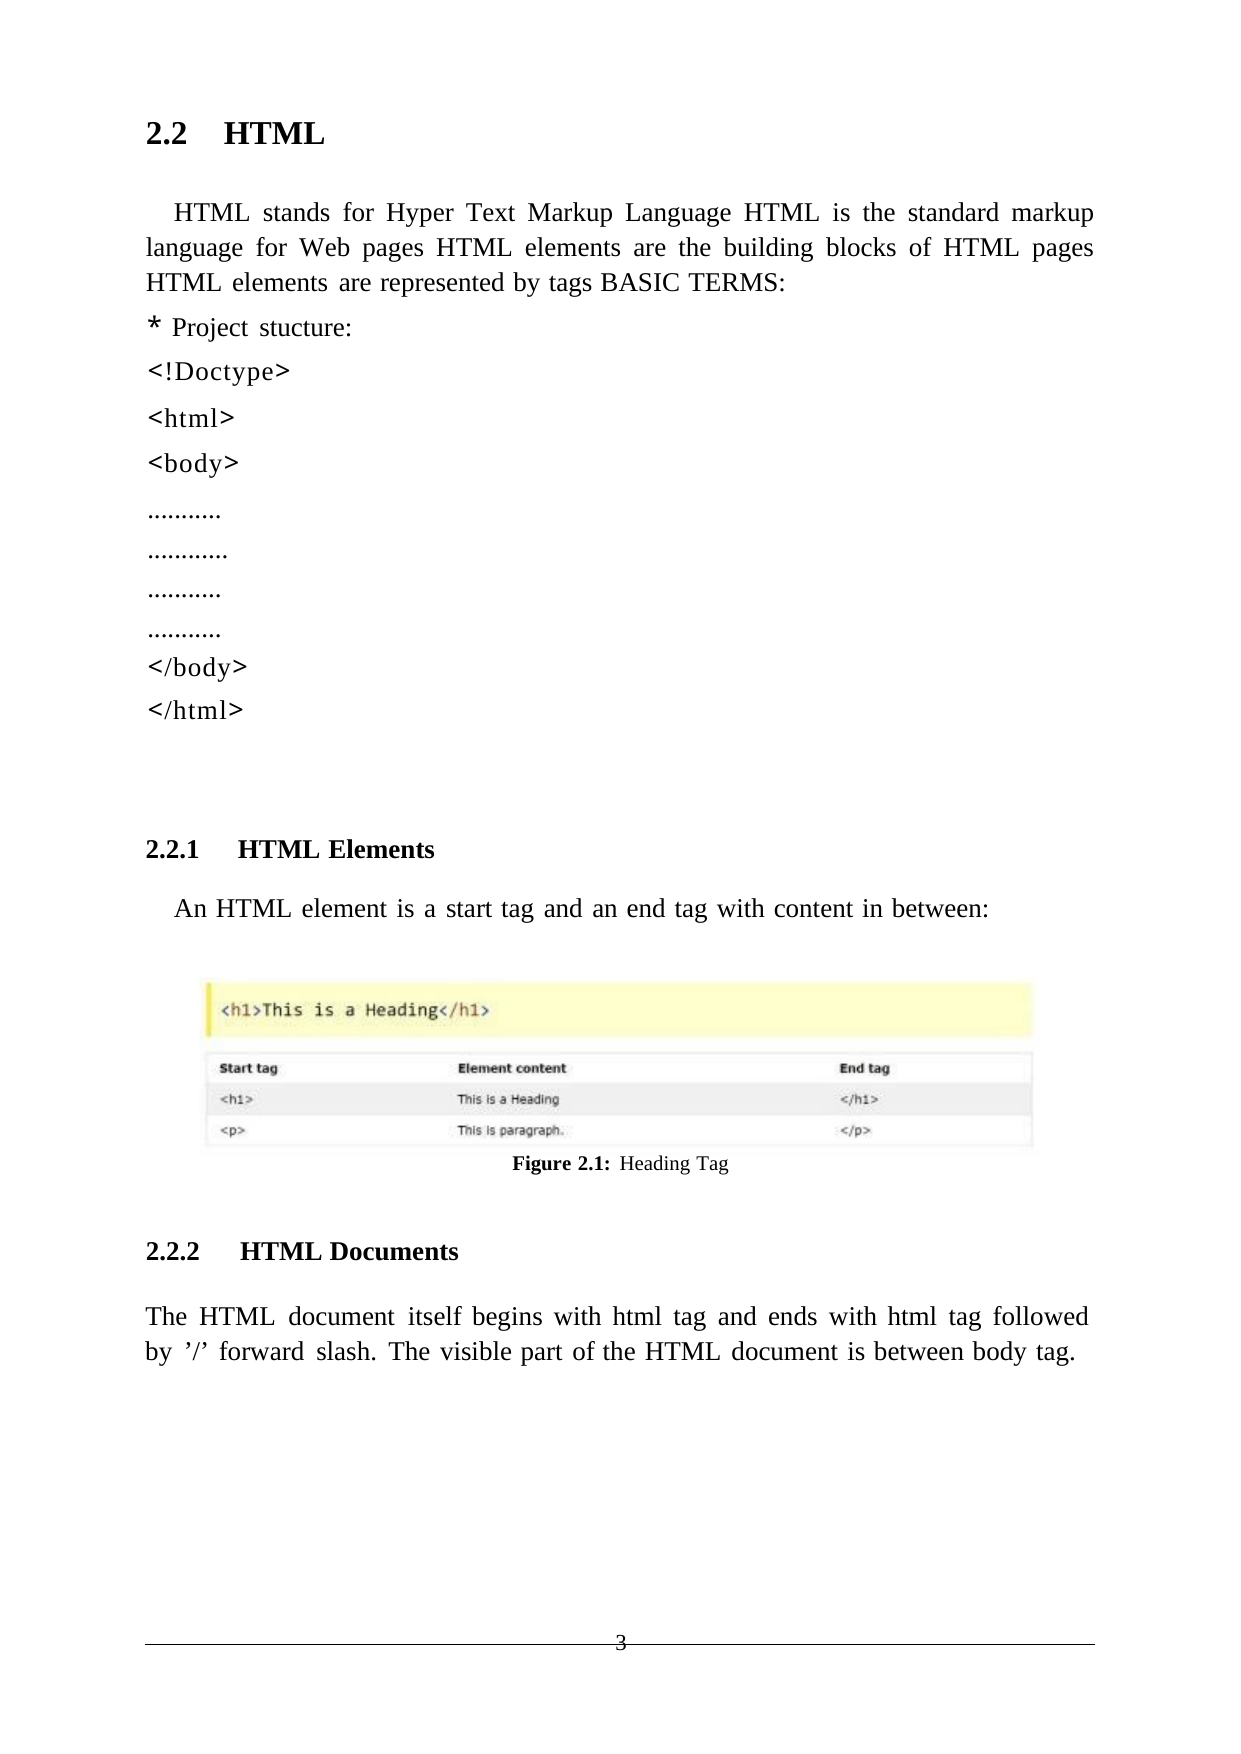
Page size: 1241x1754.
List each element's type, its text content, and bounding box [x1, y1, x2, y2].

text <html> [147, 398, 1240, 435]
text </html> [147, 691, 1240, 728]
picture [199, 977, 1041, 1151]
text The HTML document itself begins with html tag and ends with html tag followed [145, 1301, 1240, 1332]
text ........... [147, 493, 1240, 524]
subtitle HTML Elements [145, 833, 1240, 864]
text </body> [147, 647, 1240, 684]
text <!Doctype> [147, 351, 1240, 388]
text ........... [147, 612, 1240, 643]
text ............ [147, 533, 1240, 564]
subtitle HTML Documents [146, 1235, 1240, 1266]
text ........... [147, 572, 1240, 603]
text * Project stucture: [147, 308, 1240, 345]
subtitle HTML [146, 113, 1240, 151]
text <body> [147, 444, 1240, 481]
text An HTML element is a start tag and an end tag with content in between: [174, 893, 1240, 924]
text HTML stands for Hyper Text Markup Language HTML is the standard markup language for Web pages HTML elements are the building blocks of HTML pages HTML elements are represented by tags BASIC TERMS: [146, 196, 1095, 297]
text by ’/’ forward slash. The visible part of the HTML document is between body tag. [145, 1334, 1240, 1366]
text Figure 2.1: Heading Tag [191, 1151, 1049, 1175]
